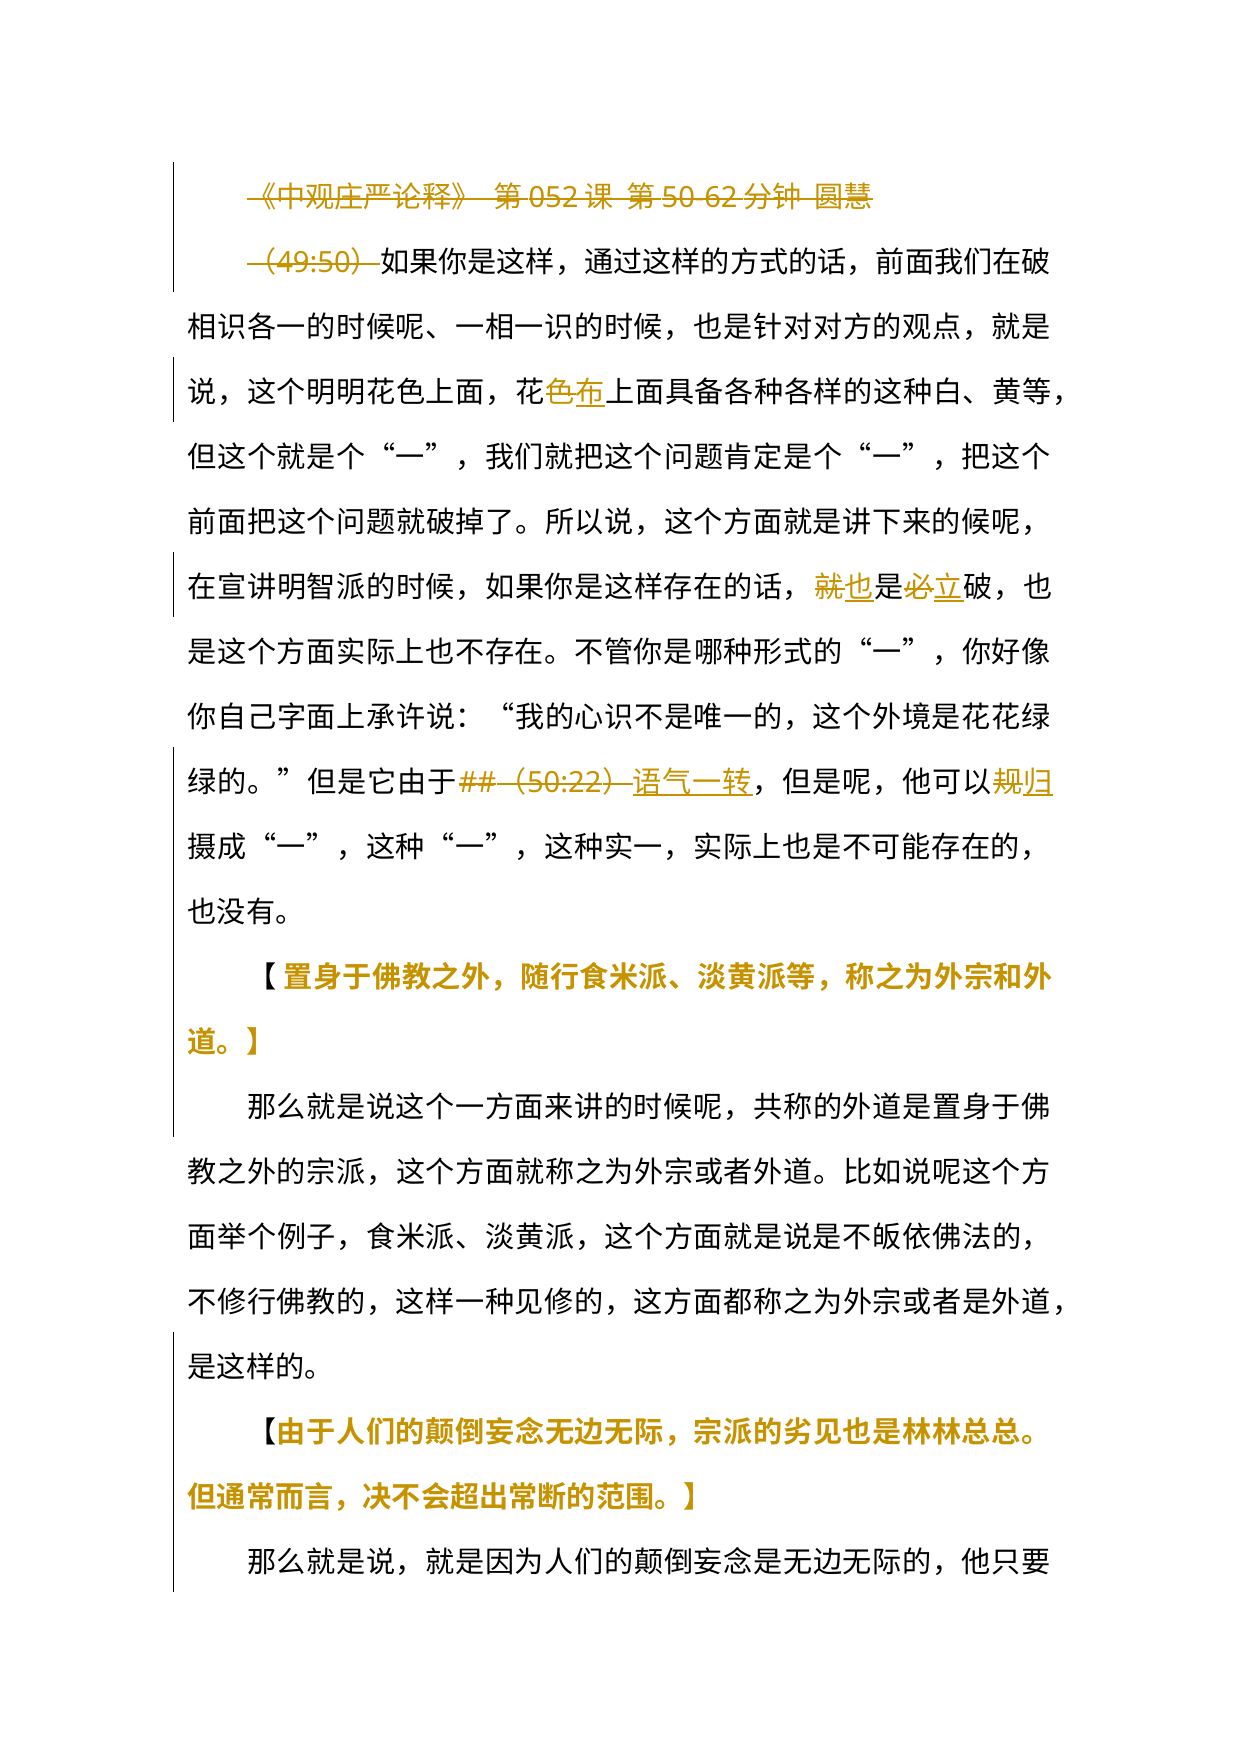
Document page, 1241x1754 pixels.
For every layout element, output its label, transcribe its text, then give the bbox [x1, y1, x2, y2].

text 那么就是说这个一方面来讲的时候呢，共称的外道是置身于佛教之外的宗派，这个方面就称之为外宗或者外道。比如说呢这个方面举个例子，食米派、淡黄派，这个方面就是说是不皈依佛法的，不修行佛教的，这样一种见修的，这方面都称之为外宗或者是外道，是这样的。 [187, 1072, 1053, 1397]
text 如果你是这样，通过这样的方式的话，前面我们在破相识各一的时候呢、一相一识的时候，也是针对对方的观点，就是说，这个明明花色上面，花上面具备各种各样的这种白、黄等，但这个就是个“一”，我们就把这个问题肯定是个“一”，把这个前面把这个问题就破掉了。所以说，这个方面就是讲下来的候呢，在宣讲明智派的时候，如果你是这样存在的话，是破，也是这个方面实际上也不存在。不管你是哪种形式的“一”，你好像你自己字面上承许说：“我的心识不是唯一的，这个外境是花花绿绿的。”但是它由于，但是呢，他可以摄成“一”，这种“一”，这种实一，实际上也是不可能存在的，也没有。 [187, 227, 1053, 942]
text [187, 1527, 1053, 1592]
text 【 置身于佛教之外，随行食米派、淡黄派等，称之为外宗和外道。】 [187, 942, 1053, 1072]
text 【由于人们的颠倒妄念无边无际，宗派的劣见也是林林总总。但通常而言，决不会超出常断的范围。】 [187, 1397, 1053, 1527]
